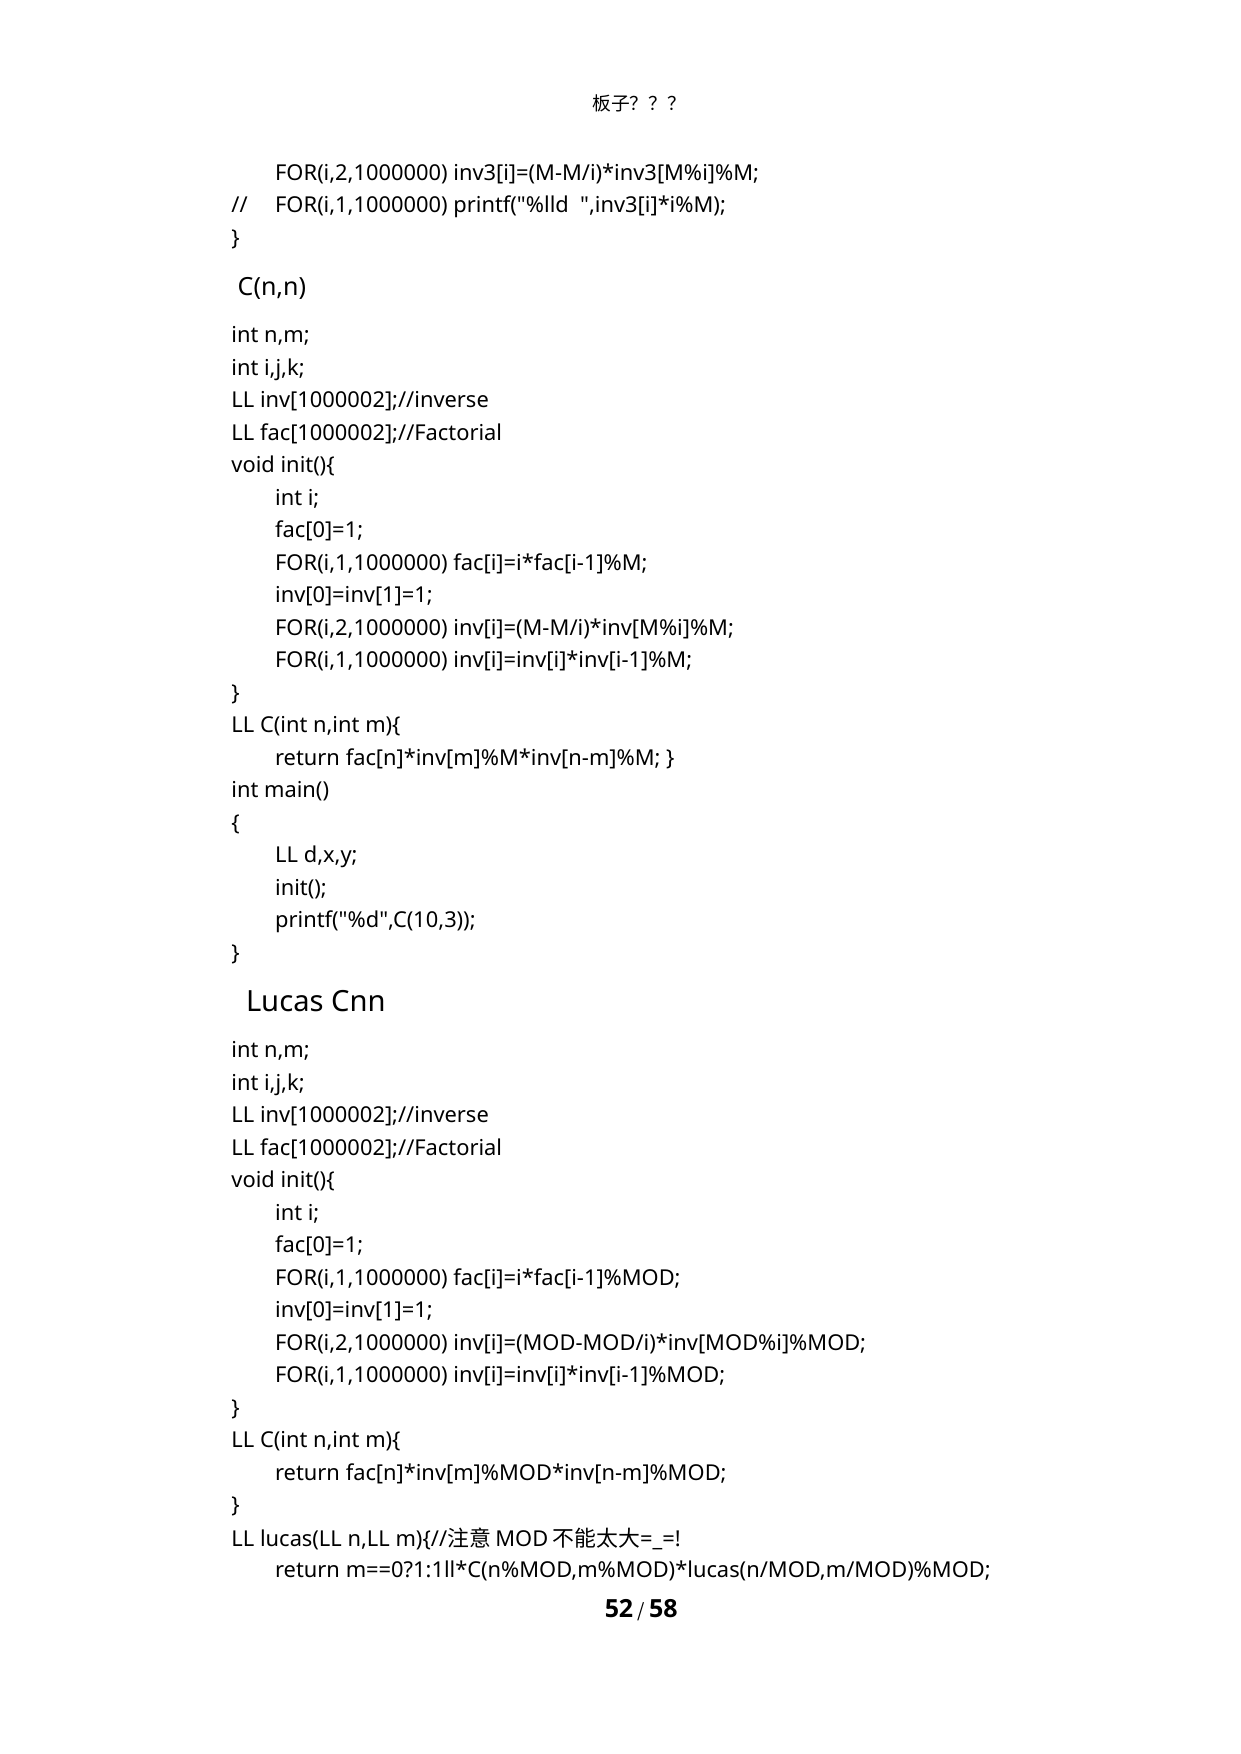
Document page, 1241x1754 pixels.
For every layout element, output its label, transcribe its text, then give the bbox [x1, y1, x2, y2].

text FOR(i,2,1000000) inv3[i]=(M-M/i)*inv3[M%i]%M; [187, 156, 1053, 188]
text LL inv[1000002];//inverse [187, 1098, 1053, 1131]
text LL inv[1000002];//inverse [187, 383, 1053, 416]
text int n,m; [187, 318, 1053, 351]
text int i; [187, 481, 1053, 513]
text } [187, 1391, 1053, 1423]
text return fac[n]*inv[m]%M*inv[n-m]%M; } [187, 741, 1053, 773]
text FOR(i,1,1000000) inv[i]=inv[i]*inv[i-1]%M; [187, 643, 1053, 676]
text return fac[n]*inv[m]%MOD*inv[n-m]%MOD; [187, 1456, 1053, 1488]
text LL C(int n,int m){ [187, 1423, 1053, 1456]
text LL d,x,y; [187, 838, 1053, 871]
text // FOR(i,1,1000000) printf("%lld ",inv3[i]*i%M); [187, 188, 1053, 221]
text void init(){ [187, 1163, 1053, 1196]
text } [187, 936, 1053, 968]
text int i,j,k; [187, 351, 1053, 383]
text } [187, 1488, 1053, 1521]
text void init(){ [187, 448, 1053, 481]
text return m==0?1:1ll*C(n%MOD,m%MOD)*lucas(n/MOD,m/MOD)%MOD; [187, 1553, 1053, 1586]
text int n,m; [187, 1033, 1053, 1066]
text Lucas Cnn [187, 968, 1053, 1033]
text fac[0]=1; [187, 513, 1053, 546]
text } [187, 221, 1053, 253]
text printf("%d",C(10,3)); [187, 903, 1053, 936]
text FOR(i,2,1000000) inv[i]=(MOD-MOD/i)*inv[MOD%i]%MOD; [187, 1326, 1053, 1358]
text init(); [187, 871, 1053, 903]
text LL C(int n,int m){ [187, 708, 1053, 741]
text LL fac[1000002];//Factorial [187, 416, 1053, 448]
text inv[0]=inv[1]=1; [187, 1293, 1053, 1326]
text int i; [187, 1196, 1053, 1228]
text FOR(i,2,1000000) inv[i]=(M-M/i)*inv[M%i]%M; [187, 611, 1053, 643]
text } [187, 676, 1053, 708]
text LL lucas(LL n,LL m){//注意MOD不能太大=_=! [187, 1521, 1053, 1553]
text { [187, 806, 1053, 838]
text FOR(i,1,1000000) fac[i]=i*fac[i-1]%MOD; [187, 1261, 1053, 1293]
text FOR(i,1,1000000) inv[i]=inv[i]*inv[i-1]%MOD; [187, 1358, 1053, 1391]
text int i,j,k; [187, 1066, 1053, 1098]
text inv[0]=inv[1]=1; [187, 578, 1053, 611]
text LL fac[1000002];//Factorial [187, 1131, 1053, 1163]
text C(n,n) [187, 253, 1053, 318]
text fac[0]=1; [187, 1228, 1053, 1261]
text int main() [187, 773, 1053, 806]
text FOR(i,1,1000000) fac[i]=i*fac[i-1]%M; [187, 546, 1053, 578]
